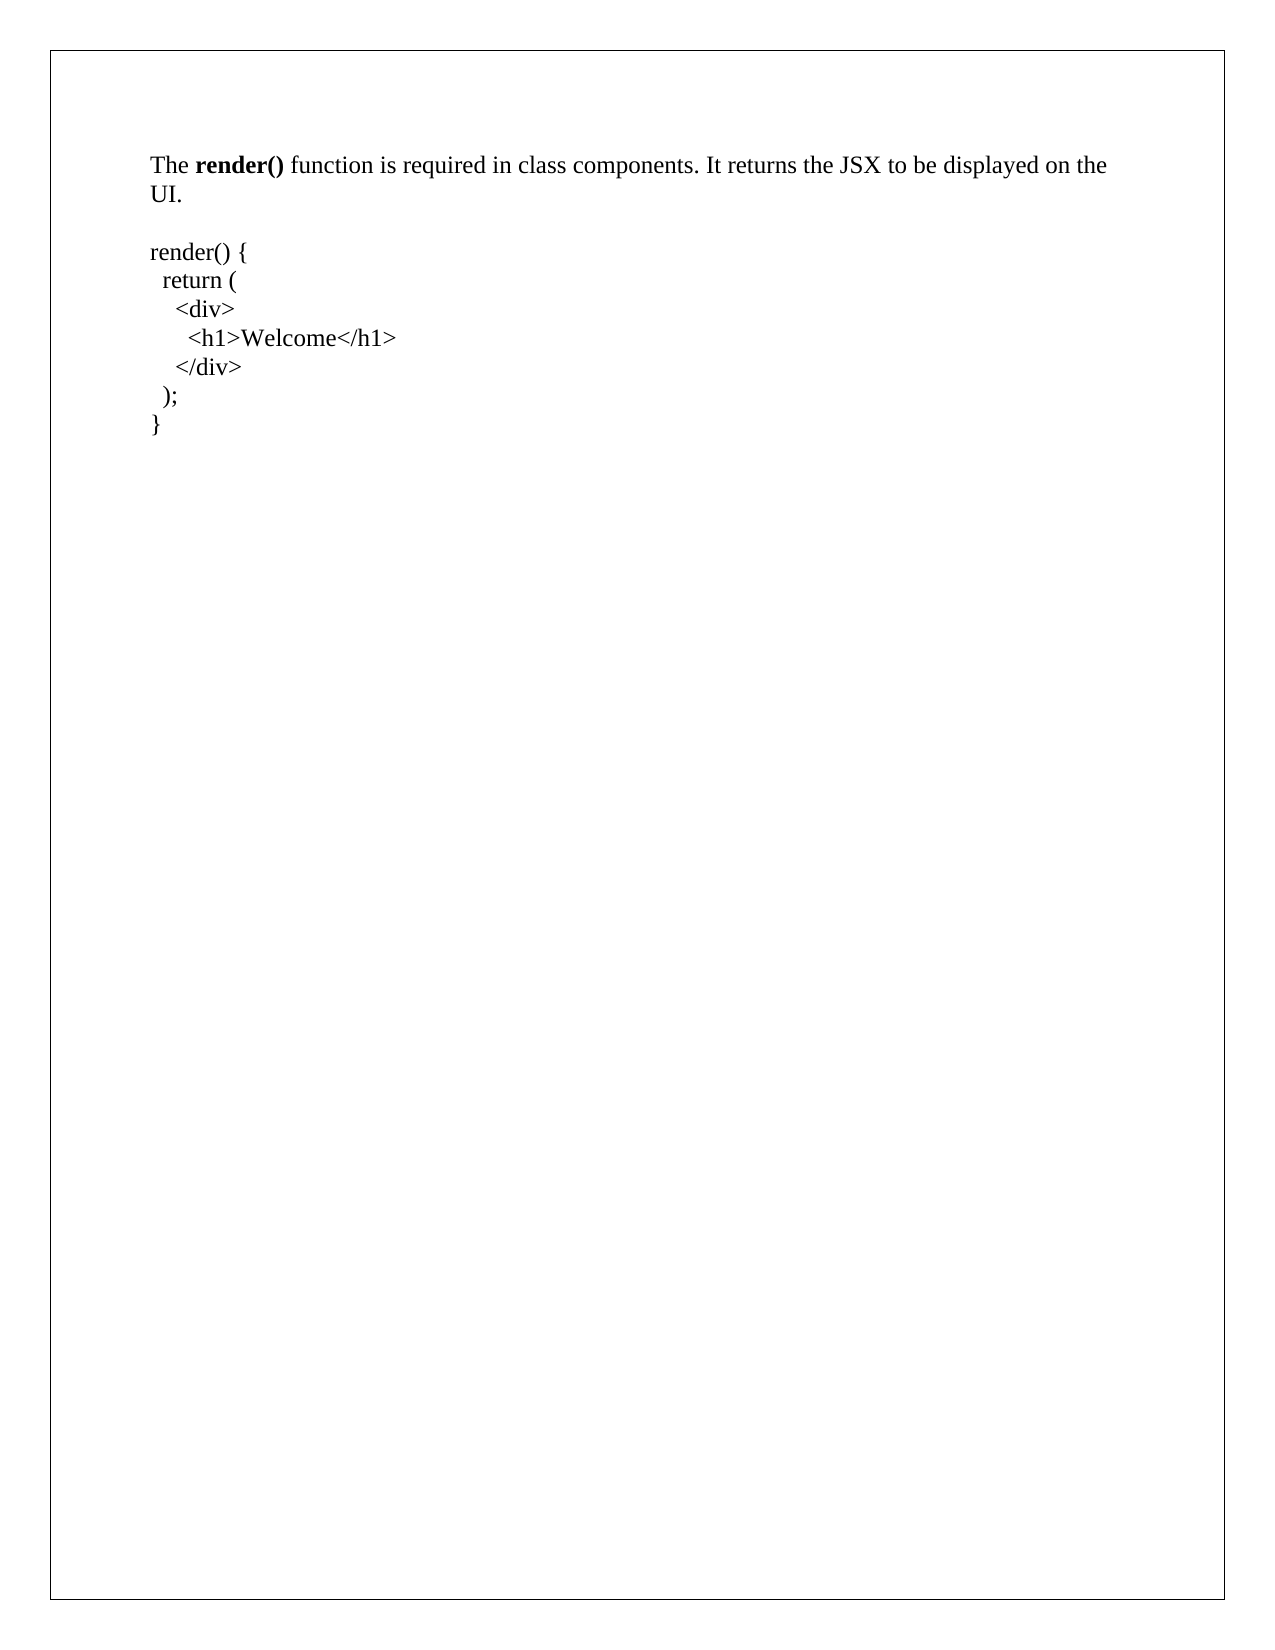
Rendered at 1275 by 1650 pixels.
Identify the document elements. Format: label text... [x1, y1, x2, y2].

text return ( [150, 265, 1125, 294]
text </div> [150, 352, 1125, 380]
text The render() function is required in class components. It returns the JSX to be displayed on the UI. [150, 150, 1125, 207]
text render() { [150, 237, 1125, 265]
text <h1>Welcome</h1> [150, 323, 1125, 352]
text <div> [150, 294, 1125, 323]
text ); [150, 380, 1125, 409]
text } [150, 409, 1125, 438]
